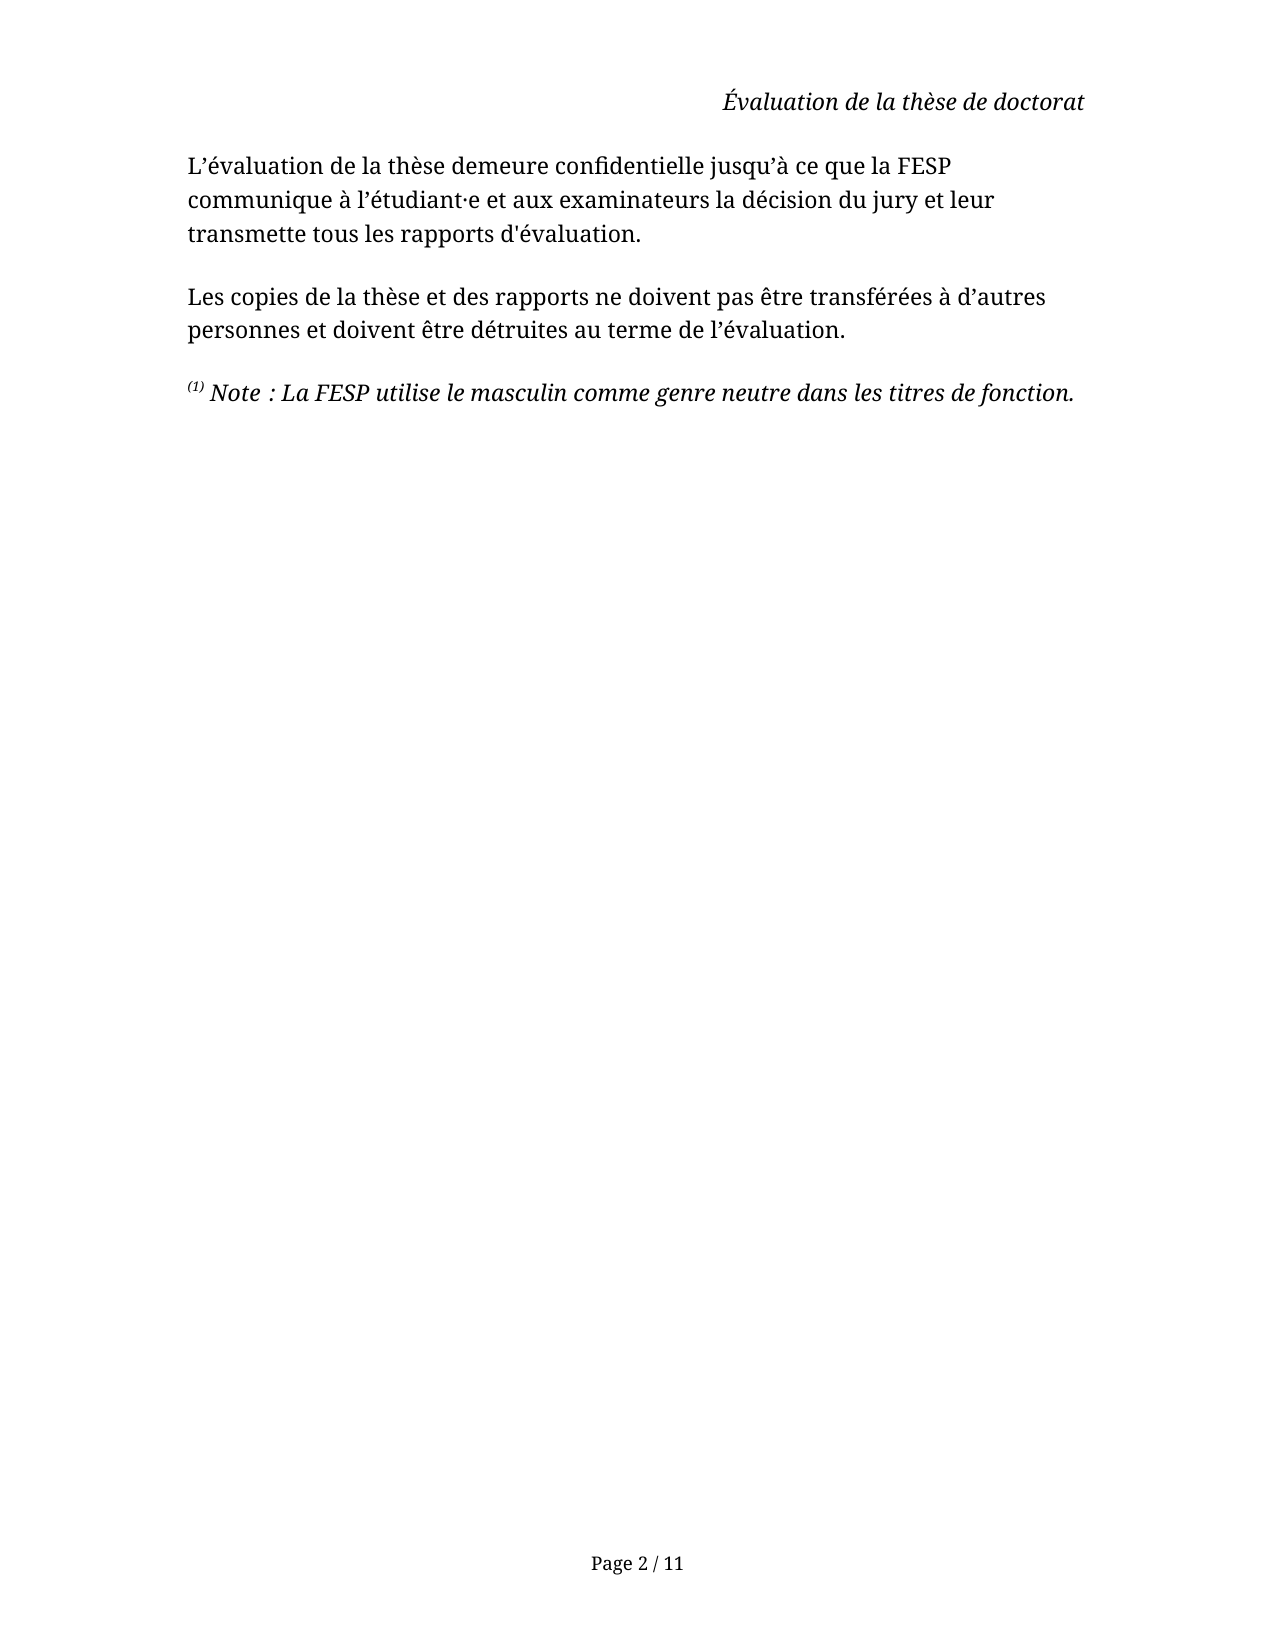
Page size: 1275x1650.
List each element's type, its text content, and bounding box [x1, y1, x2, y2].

text (1) Note : La FESP utilise le masculin comme genre neutre dans les titres de fonction. [187, 377, 1087, 408]
text L’évaluation de la thèse demeure confidentielle jusqu’à ce que la FESP communique à l’étudiant·e et aux examinateurs la décision du jury et leur transmette tous les rapports d'évaluation. [187, 150, 1087, 249]
text Les copies de la thèse et des rapports ne doivent pas être transférées à d’autres personnes et doivent être détruites au terme de l’évaluation. [187, 280, 1087, 345]
